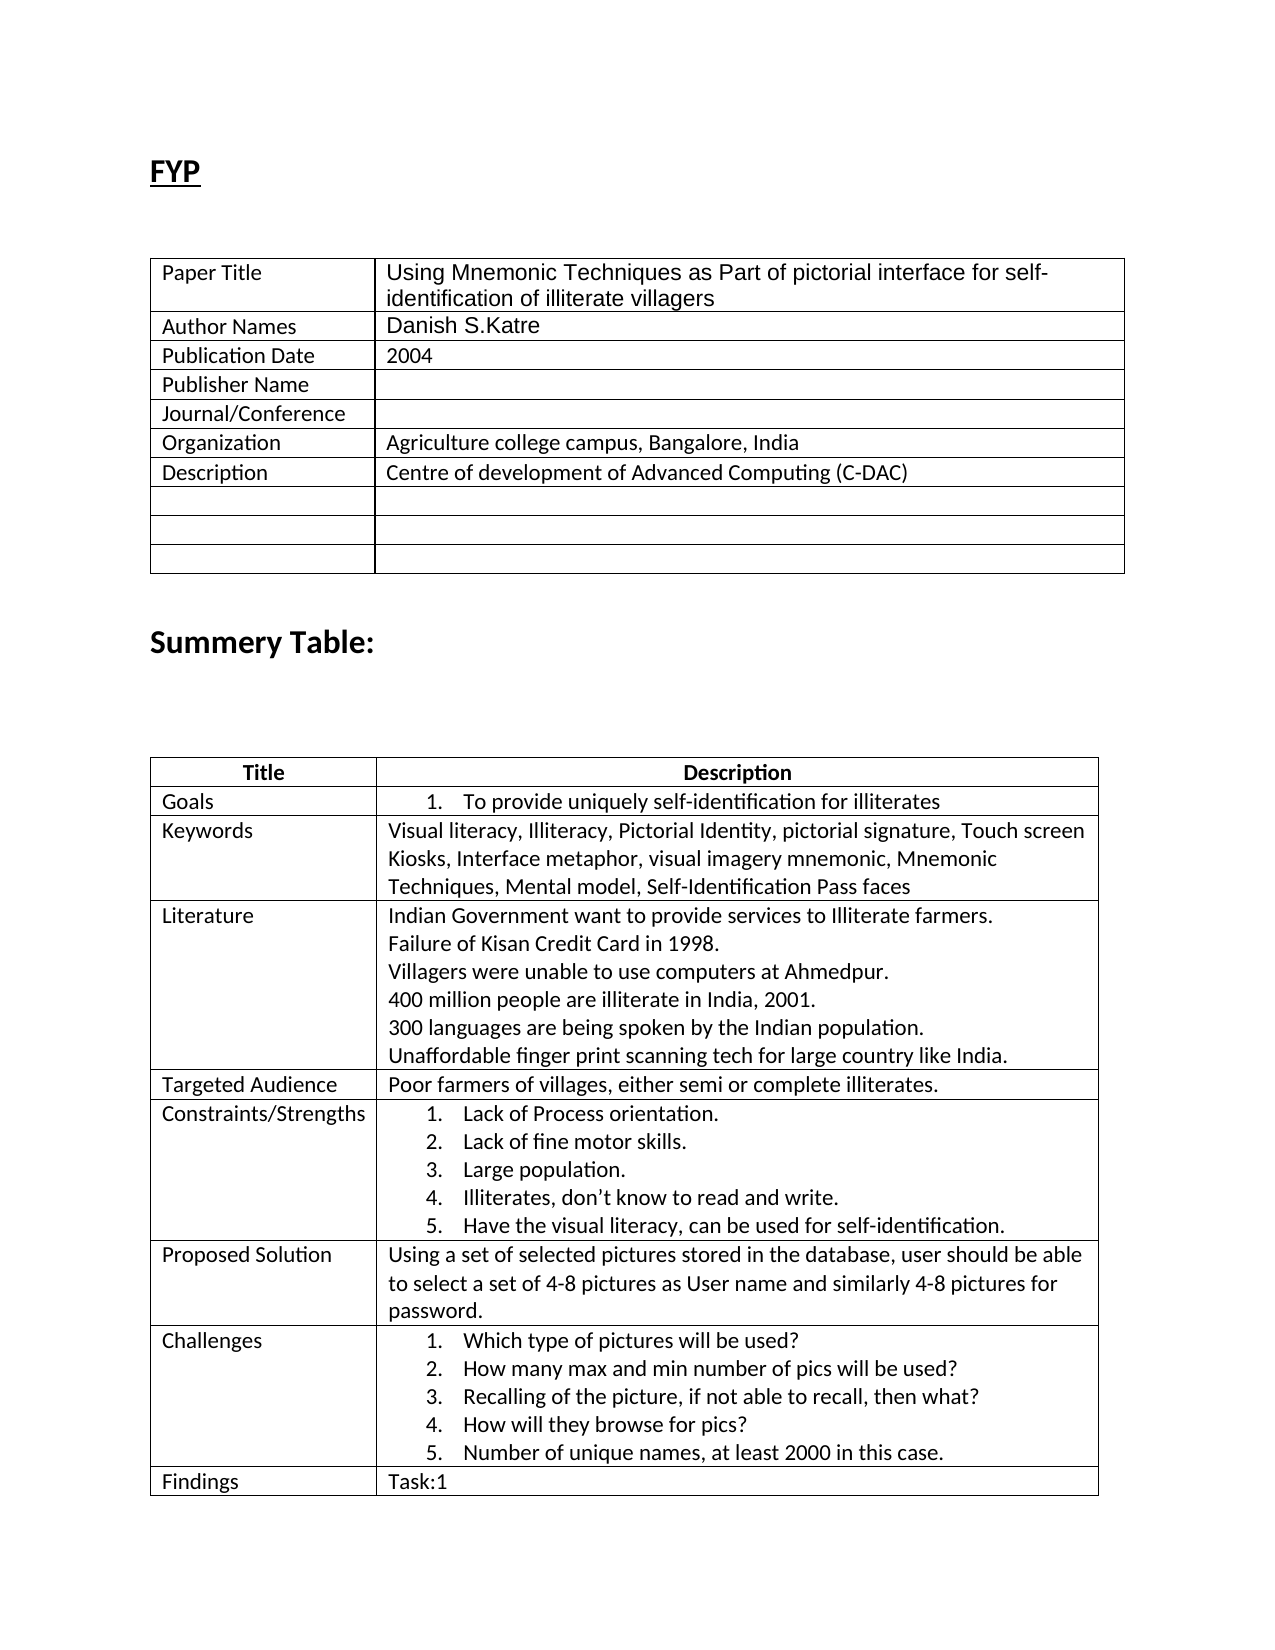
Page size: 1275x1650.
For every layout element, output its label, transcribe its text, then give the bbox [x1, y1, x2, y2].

table_cell Journal/Conference [151, 400, 374, 427]
table_cell Goals [151, 787, 376, 815]
table_cell [151, 516, 374, 544]
table_cell Centre of development of Advanced Computing (C-DAC) [376, 458, 1124, 486]
table_cell Lack of Process orientation. Lack of fine motor skills. Large population. Illiterates, don’t know to read and write. Have the visual literacy, can be used for self-identification. [377, 1100, 1098, 1239]
table_cell Visual literacy, Illiteracy, Pictorial Identity, pictorial signature, Touch screen Kiosks, Interface metaphor, visual imagery mnemonic, Mnemonic Techniques, Mental model, Self-Identification Pass faces [377, 816, 1098, 900]
table_cell [376, 545, 1124, 573]
table_cell Author Names [151, 312, 374, 340]
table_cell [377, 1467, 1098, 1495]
table_cell [376, 516, 1124, 544]
table_cell Proposed Solution [151, 1241, 376, 1325]
table_cell Findings [151, 1467, 376, 1495]
table_cell Indian Government want to provide services to Illiterate farmers. Failure of Kisan Credit Card in 1998. Villagers were unable to use computers at Ahmedpur. 400 million people are illiterate in India, 2001. 300 languages are being spoken by the Indian population. Unaffordable finger print scanning tech for large country like India. [377, 901, 1098, 1069]
table_cell Constraints/Strengths [151, 1100, 376, 1239]
table_header Paper Title [151, 259, 374, 311]
table_cell To provide uniquely self-identification for illiterates [377, 787, 1098, 815]
table_cell [151, 545, 374, 573]
text FYP [150, 150, 1125, 191]
table_cell Challenges [151, 1326, 376, 1466]
table_cell [376, 400, 1124, 427]
table_cell [376, 487, 1124, 515]
table_cell [376, 370, 1124, 398]
table_cell Publisher Name [151, 370, 374, 398]
table_header Description [377, 758, 1098, 786]
table_cell Which type of pictures will be used? How many max and min number of pics will be used? Recalling of the picture, if not able to recall, then what? How will they browse for pics? Number of unique names, at least 2000 in this case. [377, 1326, 1098, 1466]
table_cell Literature [151, 901, 376, 1069]
table_cell 2004 [376, 341, 1124, 369]
table_cell Description [151, 458, 374, 486]
table_cell Danish S.Katre [376, 312, 1124, 340]
table_cell Poor farmers of villages, either semi or complete illiterates. [377, 1070, 1098, 1098]
table_header Title [151, 758, 376, 786]
table_cell Keywords [151, 816, 376, 900]
text Summery Table: [150, 621, 1125, 661]
table_cell [151, 487, 374, 515]
table_cell Targeted Audience [151, 1070, 376, 1098]
table_cell Publication Date [151, 341, 374, 369]
table_cell Agriculture college campus, Bangalore, India [376, 429, 1124, 457]
table_cell Organization [151, 429, 374, 457]
table_cell Using a set of selected pictures stored in the database, user should be able to select a set of 4-8 pictures as User name and similarly 4-8 pictures for password. [377, 1241, 1098, 1325]
table_header Using Mnemonic Techniques as Part of pictorial interface for self-identification of illiterate villagers [376, 259, 1124, 311]
